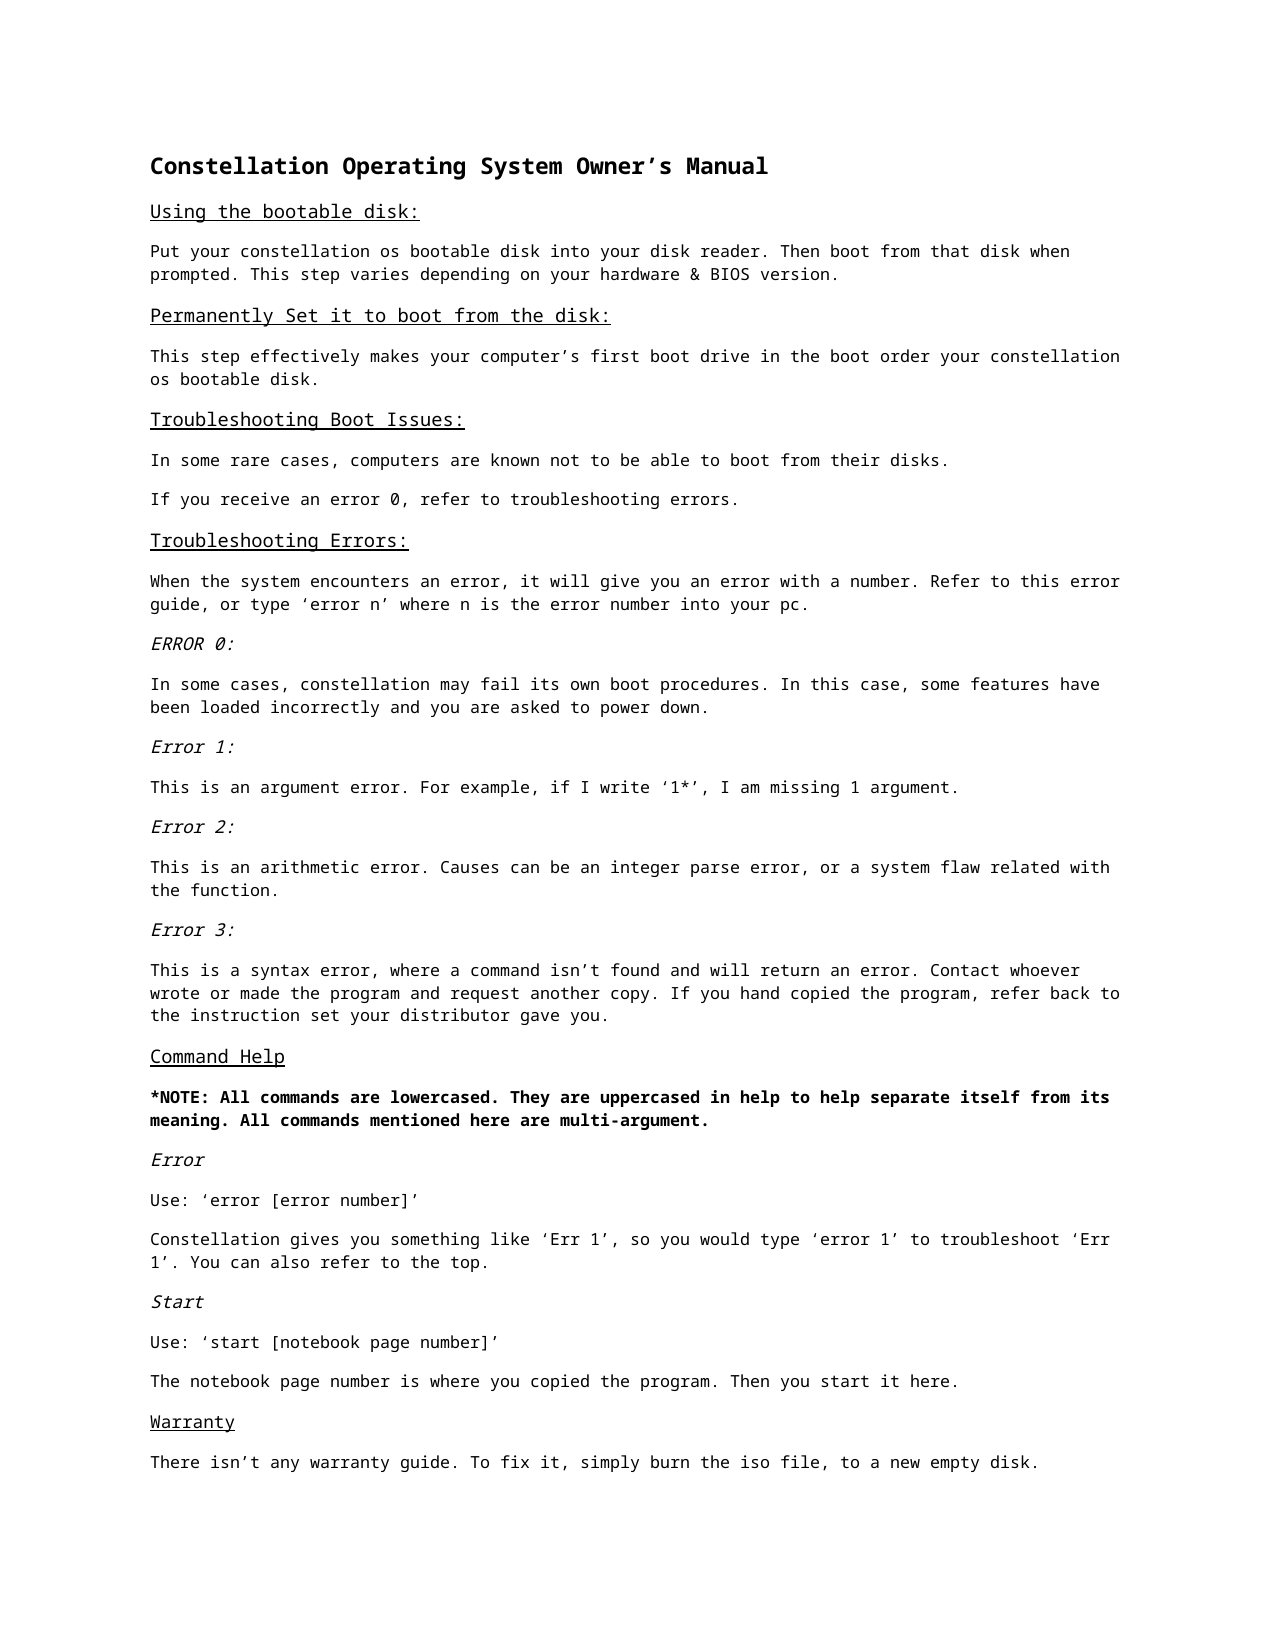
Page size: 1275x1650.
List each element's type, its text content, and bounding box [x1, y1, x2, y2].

text This is an arithmetic error. Causes can be an integer parse error, or a system flaw related with the function. [150, 856, 1125, 901]
text Use: ‘start [notebook page number]’ [150, 1331, 1125, 1353]
text There isn’t any warranty guide. To fix it, simply burn the iso file, to a new empty disk. [150, 1450, 1125, 1473]
text Put your constellation os bootable disk into your disk reader. Then boot from that disk when prompted. This step varies depending on your hardware & BIOS version. [150, 240, 1125, 286]
text Error 1: [150, 734, 1125, 759]
text Error [150, 1148, 1125, 1172]
text Command Help [150, 1043, 1125, 1069]
text This step effectively makes your computer’s first boot drive in the boot order your constellation os bootable disk. [150, 344, 1125, 390]
text ERROR 0: [150, 632, 1125, 656]
text Constellation Operating System Owner’s Manual [150, 150, 1125, 181]
text The notebook page number is where you copied the program. Then you start it here. [150, 1370, 1125, 1393]
text Warranty [150, 1409, 1125, 1434]
text In some rare cases, computers are known not to be able to boot from their disks. [150, 449, 1125, 471]
text Using the bootable disk: [150, 198, 1125, 223]
text *NOTE: All commands are lowercased. They are uppercased in help to help separate itself from its meaning. All commands mentioned here are multi-argument. [150, 1086, 1125, 1131]
text Error 3: [150, 918, 1125, 942]
text Troubleshooting Errors: [150, 527, 1125, 553]
text When the system encounters an error, it will give you an error with a number. Refer to this error guide, or type ‘error n’ where n is the error number into your pc. [150, 569, 1125, 615]
text Troubleshooting Boot Issues: [150, 406, 1125, 432]
text This is an argument error. For example, if I write ‘1*’, I am missing 1 argument. [150, 775, 1125, 798]
text Start [150, 1290, 1125, 1314]
text Use: ‘error [error number]’ [150, 1188, 1125, 1211]
text Permanently Set it to boot from the disk: [150, 302, 1125, 328]
text Error 2: [150, 815, 1125, 839]
text In some cases, constellation may fail its own boot procedures. In this case, some features have been loaded incorrectly and you are asked to power down. [150, 672, 1125, 718]
text If you receive an error 0, refer to troubleshooting errors. [150, 488, 1125, 511]
text Constellation gives you something like ‘Err 1’, so you would type ‘error 1’ to troubleshoot ‘Err 1’. You can also refer to the top. [150, 1228, 1125, 1273]
text This is a syntax error, where a command isn’t found and will return an error. Contact whoever wrote or made the program and request another copy. If you hand copied the program, refer back to the instruction set your distributor gave you. [150, 958, 1125, 1027]
